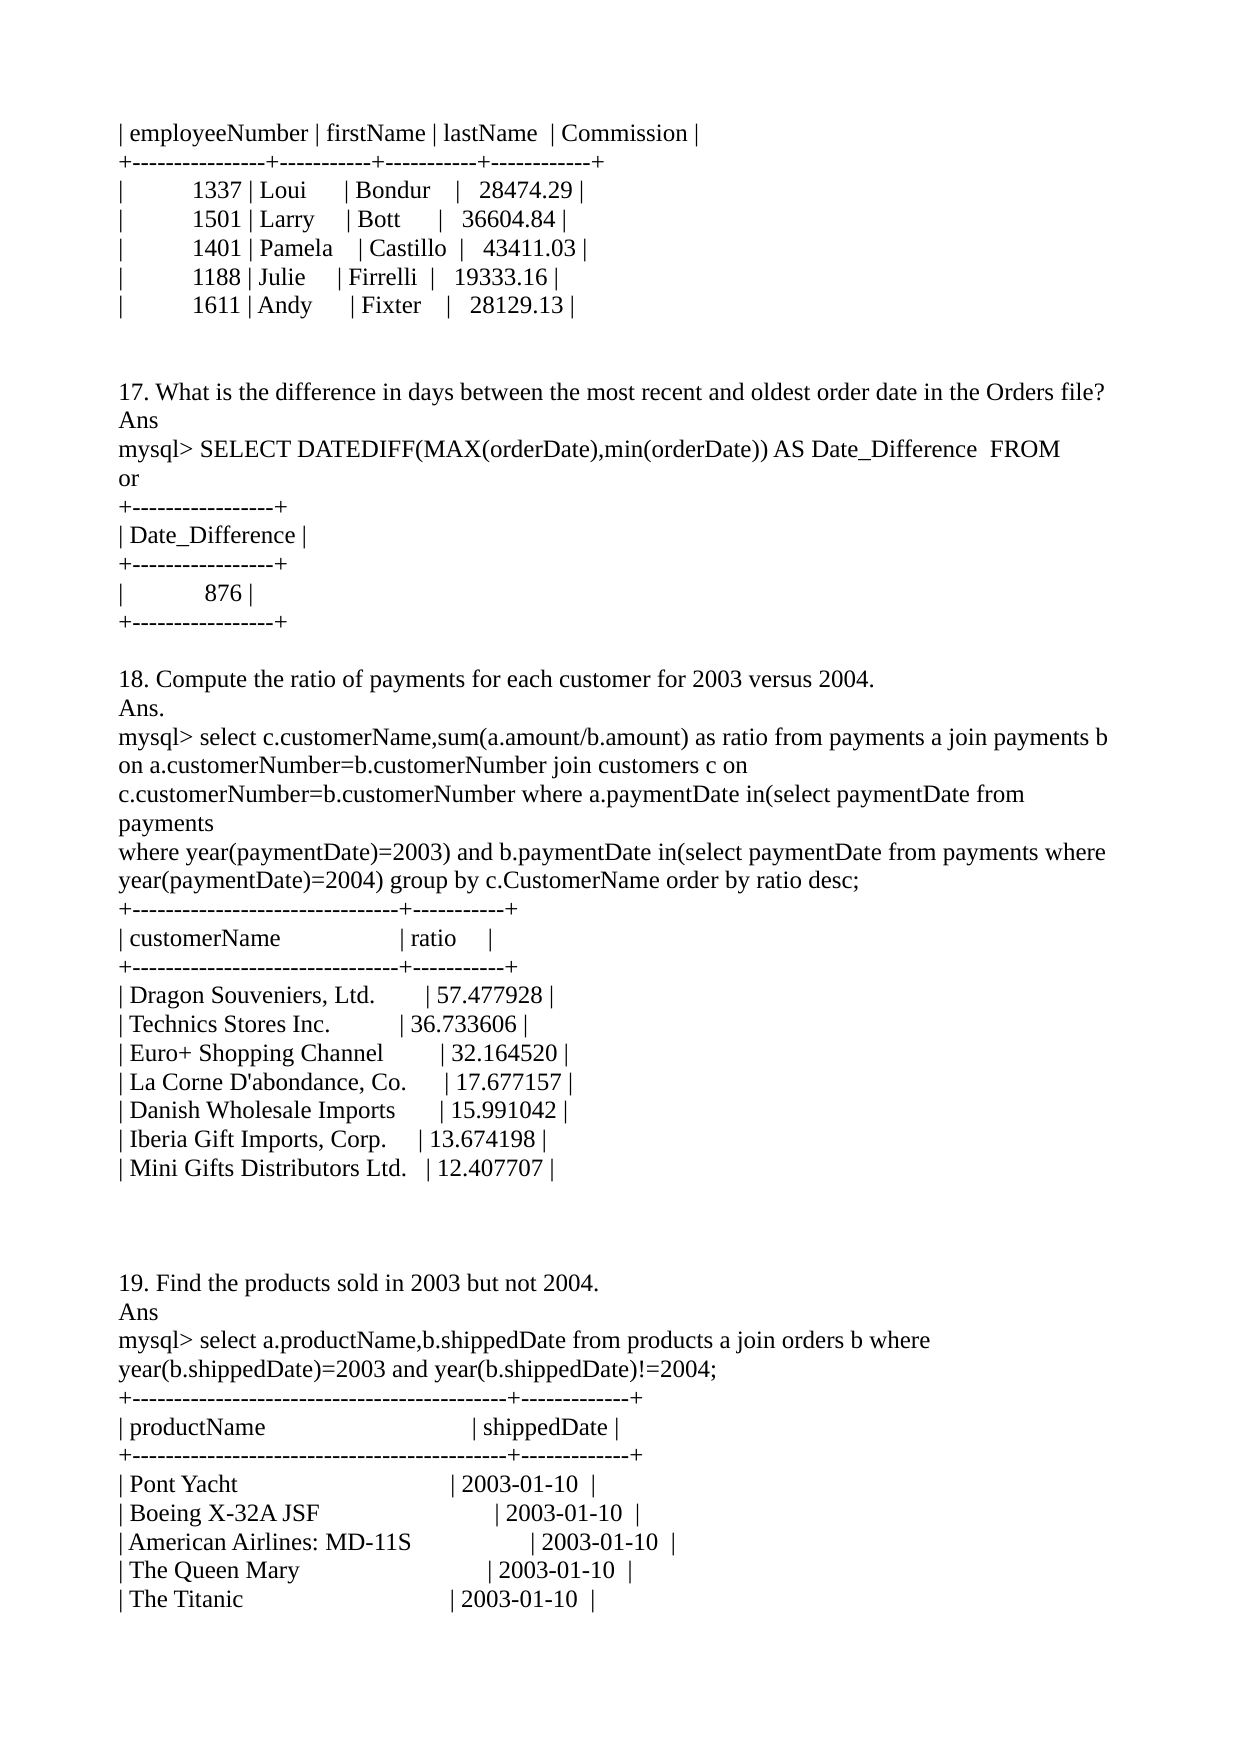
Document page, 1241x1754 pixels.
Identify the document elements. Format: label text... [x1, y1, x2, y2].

text | 1501 | Larry | Bott | 36604.84 | [118, 204, 1122, 233]
text | employeeNumber | firstName | lastName | Commission | [118, 118, 1122, 147]
text +-----------------+ [118, 607, 1122, 636]
text +---------------------------------------------+-------------+ [118, 1441, 1122, 1469]
text +-----------------+ [118, 549, 1122, 578]
text Ans [118, 406, 1122, 434]
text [118, 147, 1122, 176]
text 18. Compute the ratio of payments for each customer for 2003 versus 2004. [118, 664, 1122, 693]
text | 1401 | Pamela | Castillo | 43411.03 | [118, 233, 1122, 262]
text | The Titanic | 2003-01-10 | [118, 1584, 1122, 1613]
text | Iberia Gift Imports, Corp. | 13.674198 | [118, 1124, 1122, 1153]
text | Dragon Souveniers, Ltd. | 57.477928 | [118, 981, 1122, 1009]
text +--------------------------------+-----------+ [118, 952, 1122, 981]
text Ans [118, 1297, 1122, 1326]
text or [118, 463, 1122, 492]
text | American Airlines: MD-11S | 2003-01-10 | [118, 1527, 1122, 1556]
text mysql> select c.customerName,sum(a.amount/b.amount) as ratio from payments a join payments b on a.customerNumber=b.customerNumber join customers c on c.customerNumber=b.customerNumber where a.paymentDate in(select paymentDate from payments [118, 722, 1122, 837]
text | productName | shippedDate | [118, 1412, 1122, 1441]
text mysql> SELECT DATEDIFF(MAX(orderDate),min(orderDate)) AS Date_Difference FROM [118, 434, 1122, 463]
text | Technics Stores Inc. | 36.733606 | [118, 1009, 1122, 1038]
text where year(paymentDate)=2003) and b.paymentDate in(select paymentDate from payments where year(paymentDate)=2004) group by c.CustomerName order by ratio desc; [118, 837, 1122, 894]
text | Danish Wholesale Imports | 15.991042 | [118, 1096, 1122, 1124]
text | Mini Gifts Distributors Ltd. | 12.407707 | [118, 1153, 1122, 1182]
text | 1188 | Julie | Firrelli | 19333.16 | [118, 262, 1122, 291]
text Ans. [118, 693, 1122, 722]
text | 1337 | Loui | Bondur | 28474.29 | [118, 176, 1122, 204]
text | La Corne D'abondance, Co. | 17.677157 | [118, 1067, 1122, 1096]
text | Boeing X-32A JSF | 2003-01-10 | [118, 1498, 1122, 1527]
text 17. What is the difference in days between the most recent and oldest order date in the Orders file? [118, 377, 1122, 406]
text +-----------------+ [118, 492, 1122, 521]
text +--------------------------------+-----------+ [118, 894, 1122, 923]
text | The Queen Mary | 2003-01-10 | [118, 1556, 1122, 1584]
text +---------------------------------------------+-------------+ [118, 1383, 1122, 1412]
text | Euro+ Shopping Channel | 32.164520 | [118, 1038, 1122, 1067]
text mysql> select a.productName,b.shippedDate from products a join orders b where year(b.shippedDate)=2003 and year(b.shippedDate)!=2004; [118, 1326, 1122, 1383]
text | 876 | [118, 578, 1122, 607]
text | Pont Yacht | 2003-01-10 | [118, 1469, 1122, 1498]
text | 1611 | Andy | Fixter | 28129.13 | [118, 291, 1122, 319]
text | Date_Difference | [118, 521, 1122, 549]
text 19. Find the products sold in 2003 but not 2004. [118, 1268, 1122, 1297]
text | customerName | ratio | [118, 923, 1122, 952]
